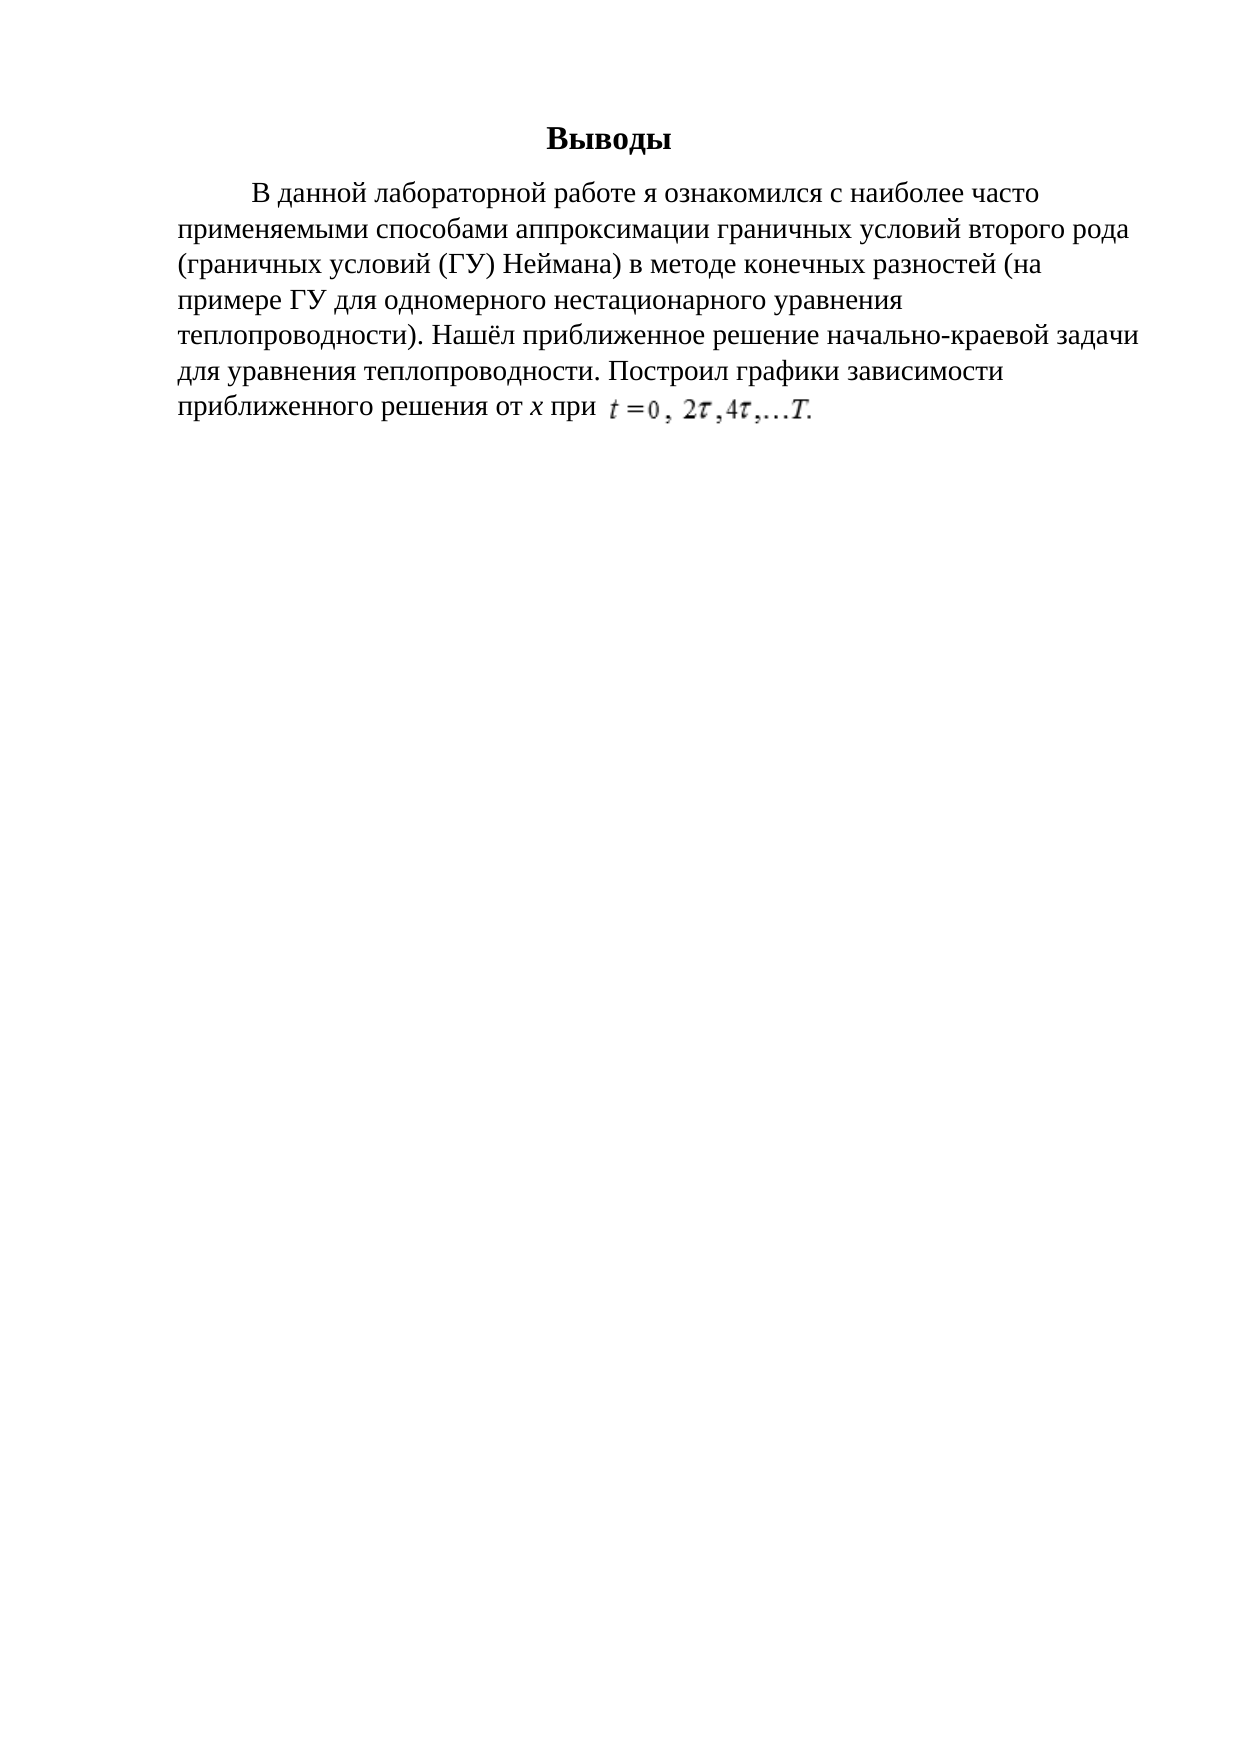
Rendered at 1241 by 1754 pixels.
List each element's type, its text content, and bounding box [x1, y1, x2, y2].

text В данной лабораторной работе я ознакомился с наиболее часто применяемыми способами аппроксимации граничных условий второго рода (граничных условий (ГУ) Неймана) в методе конечных разностей (на примере ГУ для одномерного нестационарного уравнения теплопроводности). Нашёл приближенное решение начально-краевой задачи для уравнения теплопроводности. Построил графики зависимости приближенного решения от х при [177, 175, 1152, 422]
text Выводы [546, 118, 1152, 156]
picture [595, 422, 839, 430]
